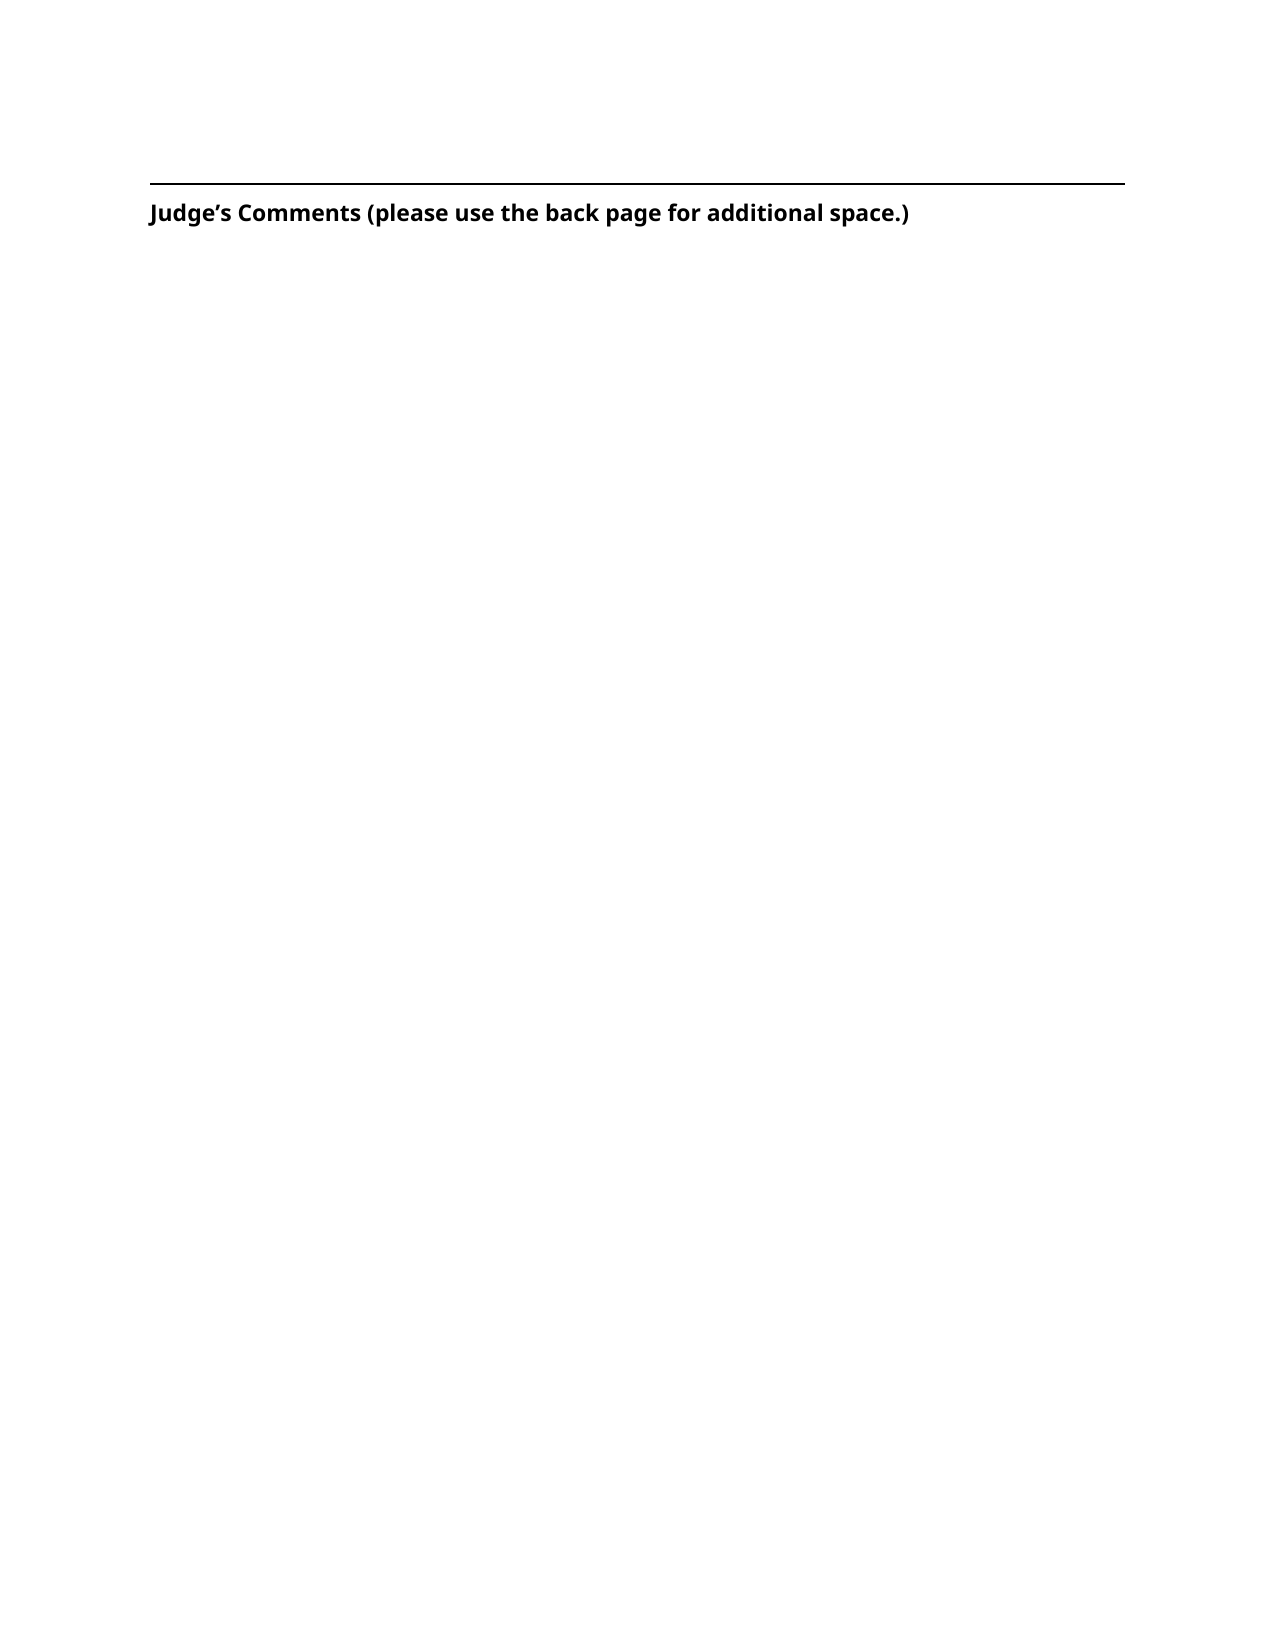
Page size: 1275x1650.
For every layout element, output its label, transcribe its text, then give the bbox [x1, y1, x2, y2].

text Judge’s Comments (please use the back page for additional space.) [150, 197, 1125, 229]
